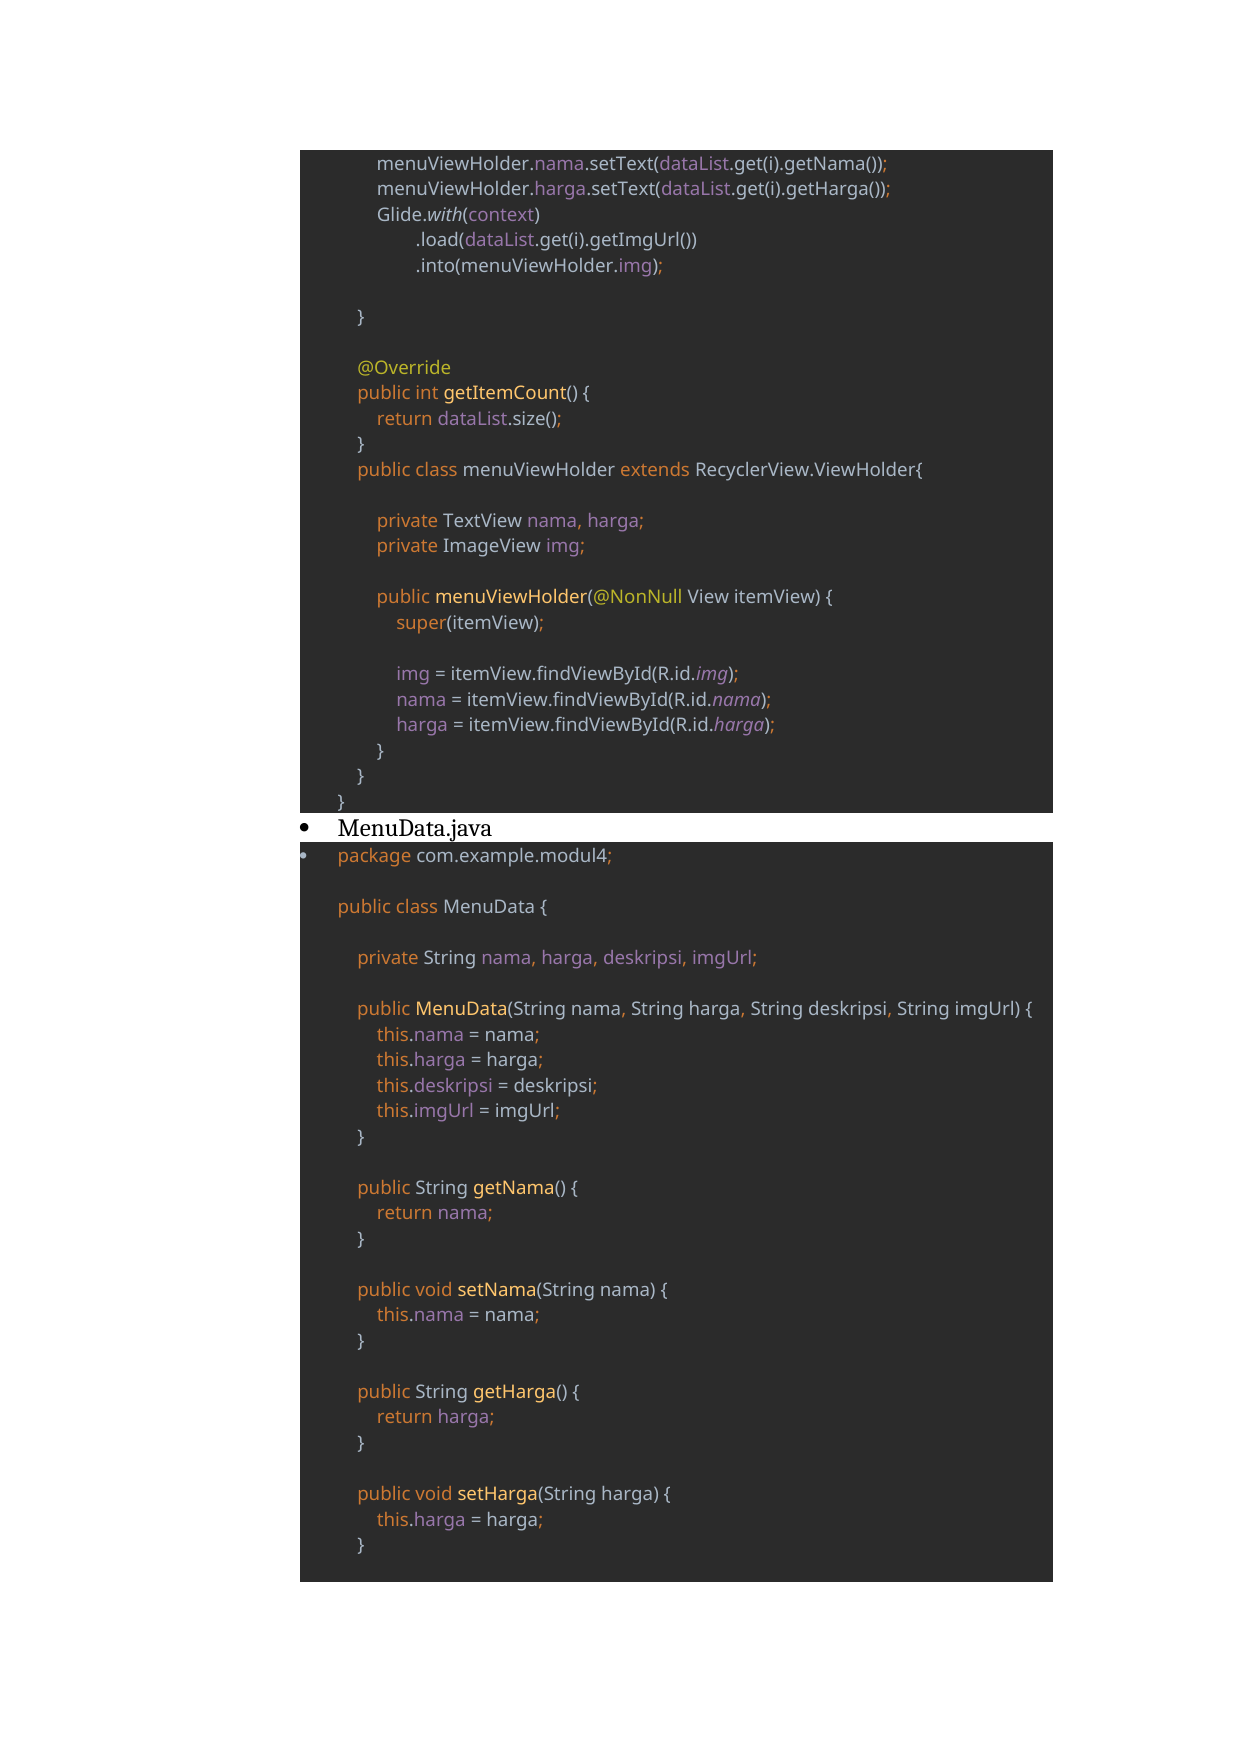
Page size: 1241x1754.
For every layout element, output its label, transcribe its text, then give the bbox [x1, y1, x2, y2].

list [300, 150, 1053, 813]
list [300, 842, 1053, 1582]
list MenuData.java [300, 813, 1053, 842]
